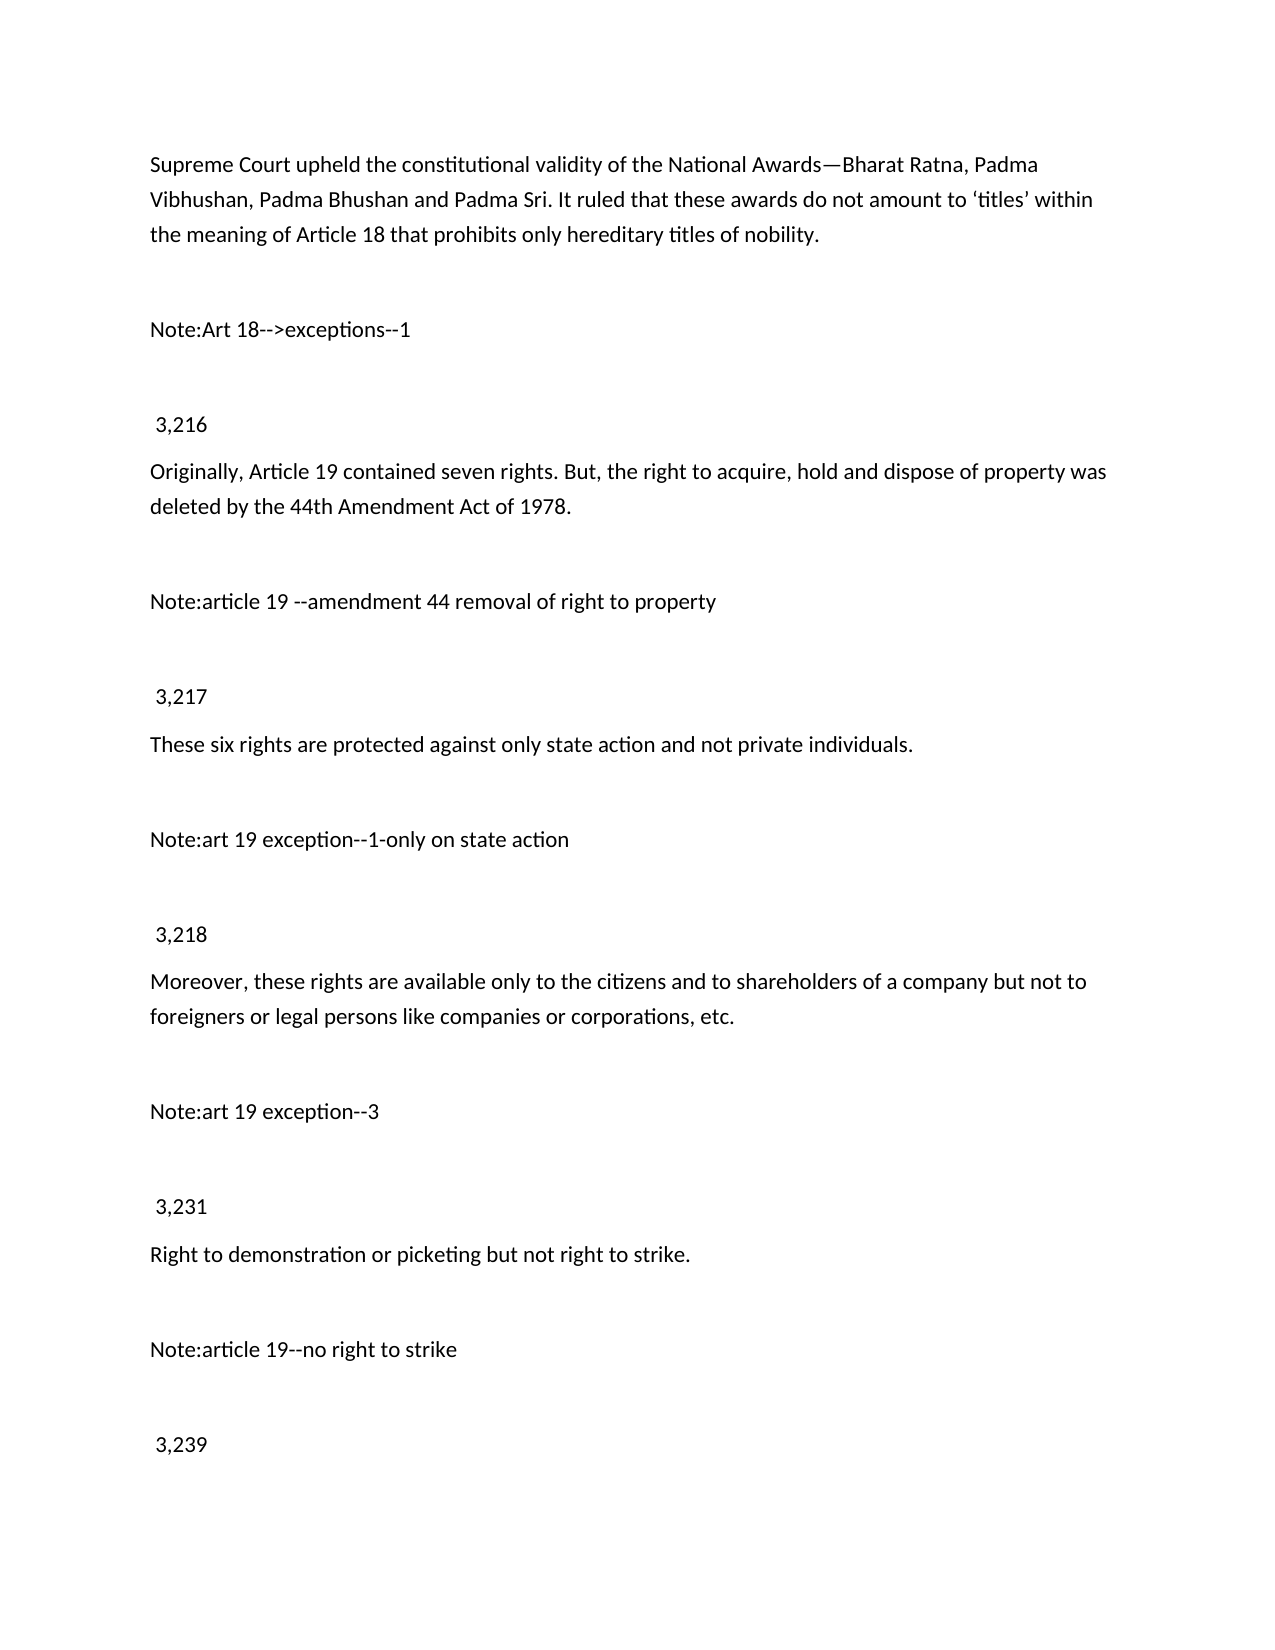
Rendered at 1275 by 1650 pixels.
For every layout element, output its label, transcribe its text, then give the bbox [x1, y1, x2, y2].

text Note:art 19 exception--1-only on state action [150, 825, 1125, 853]
text Originally, Article 19 contained seven rights. But, the right to acquire, hold and dispose of property was deleted by the 44th Amendment Act of 1978. [150, 457, 1125, 521]
text 3,216 [150, 410, 1125, 438]
text 3,239 [150, 1430, 1125, 1458]
text Note:Art 18-->exceptions--1 [150, 315, 1125, 343]
text 3,217 [150, 682, 1125, 711]
text Moreover, these rights are available only to the citizens and to shareholders of a company but not to foreigners or legal persons like companies or corporations, etc. [150, 967, 1125, 1031]
text Note:art 19 exception--3 [150, 1097, 1125, 1126]
text Note:article 19 --amendment 44 removal of right to property [150, 587, 1125, 616]
text These six rights are protected against only state action and not private individuals. [150, 730, 1125, 758]
text Supreme Court upheld the constitutional validity of the National Awards—Bharat Ratna, Padma Vibhushan, Padma Bhushan and Padma Sri. It ruled that these awards do not amount to ‘titles’ within the meaning of Article 18 that prohibits only hereditary titles of nobility. [150, 150, 1125, 248]
text Note:article 19--no right to strike [150, 1335, 1125, 1363]
text 3,218 [150, 920, 1125, 948]
text Right to demonstration or picketing but not right to strike. [150, 1240, 1125, 1268]
text 3,231 [150, 1192, 1125, 1221]
